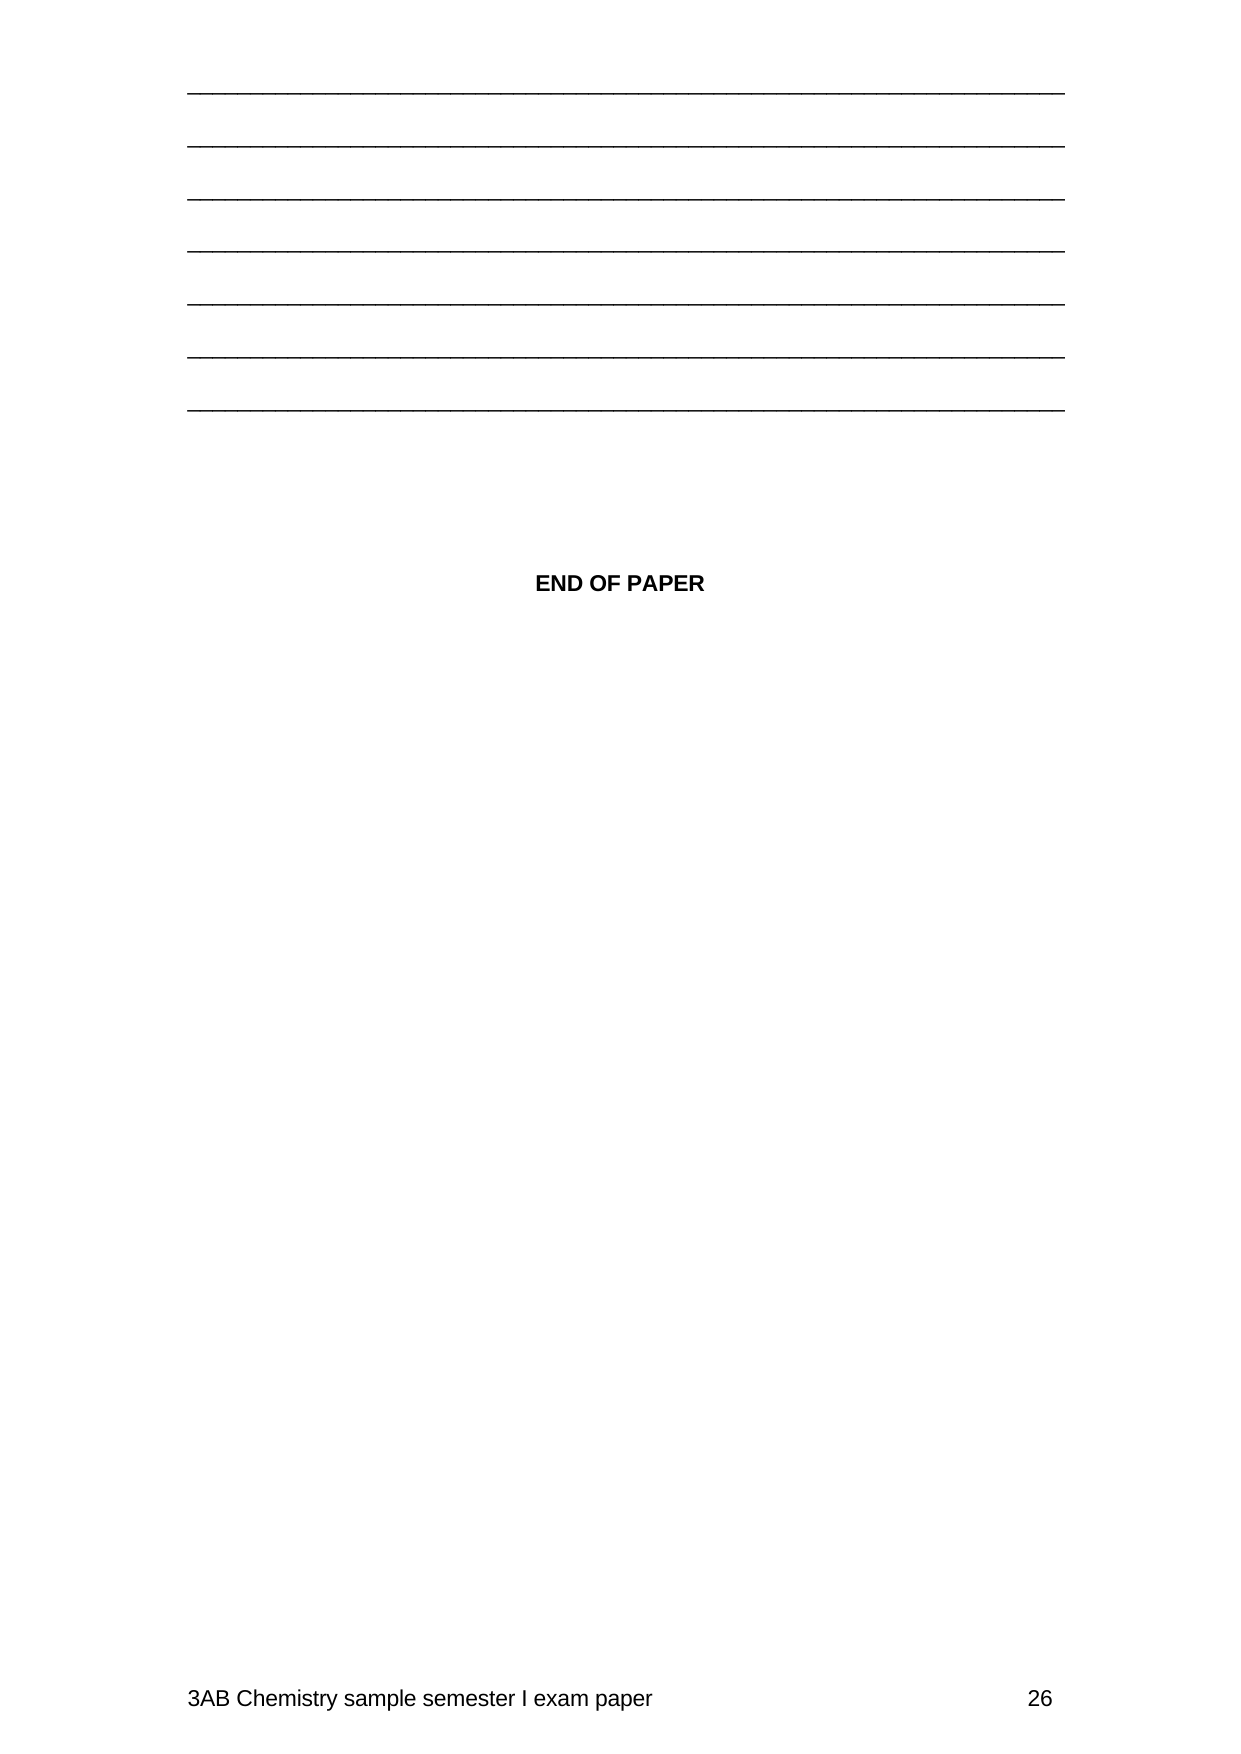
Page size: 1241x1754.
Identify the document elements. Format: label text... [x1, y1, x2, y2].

text ______________________________________________________________________ [187, 122, 1144, 148]
text ______________________________________________________________________ [187, 333, 1144, 359]
text END OF PAPER [187, 570, 1053, 596]
text ______________________________________________________________________ [187, 175, 1144, 201]
text ______________________________________________________________________ [187, 280, 1144, 307]
text ______________________________________________________________________ [187, 69, 1144, 96]
text ______________________________________________________________________ [187, 227, 1144, 254]
text ______________________________________________________________________ [187, 386, 1144, 412]
